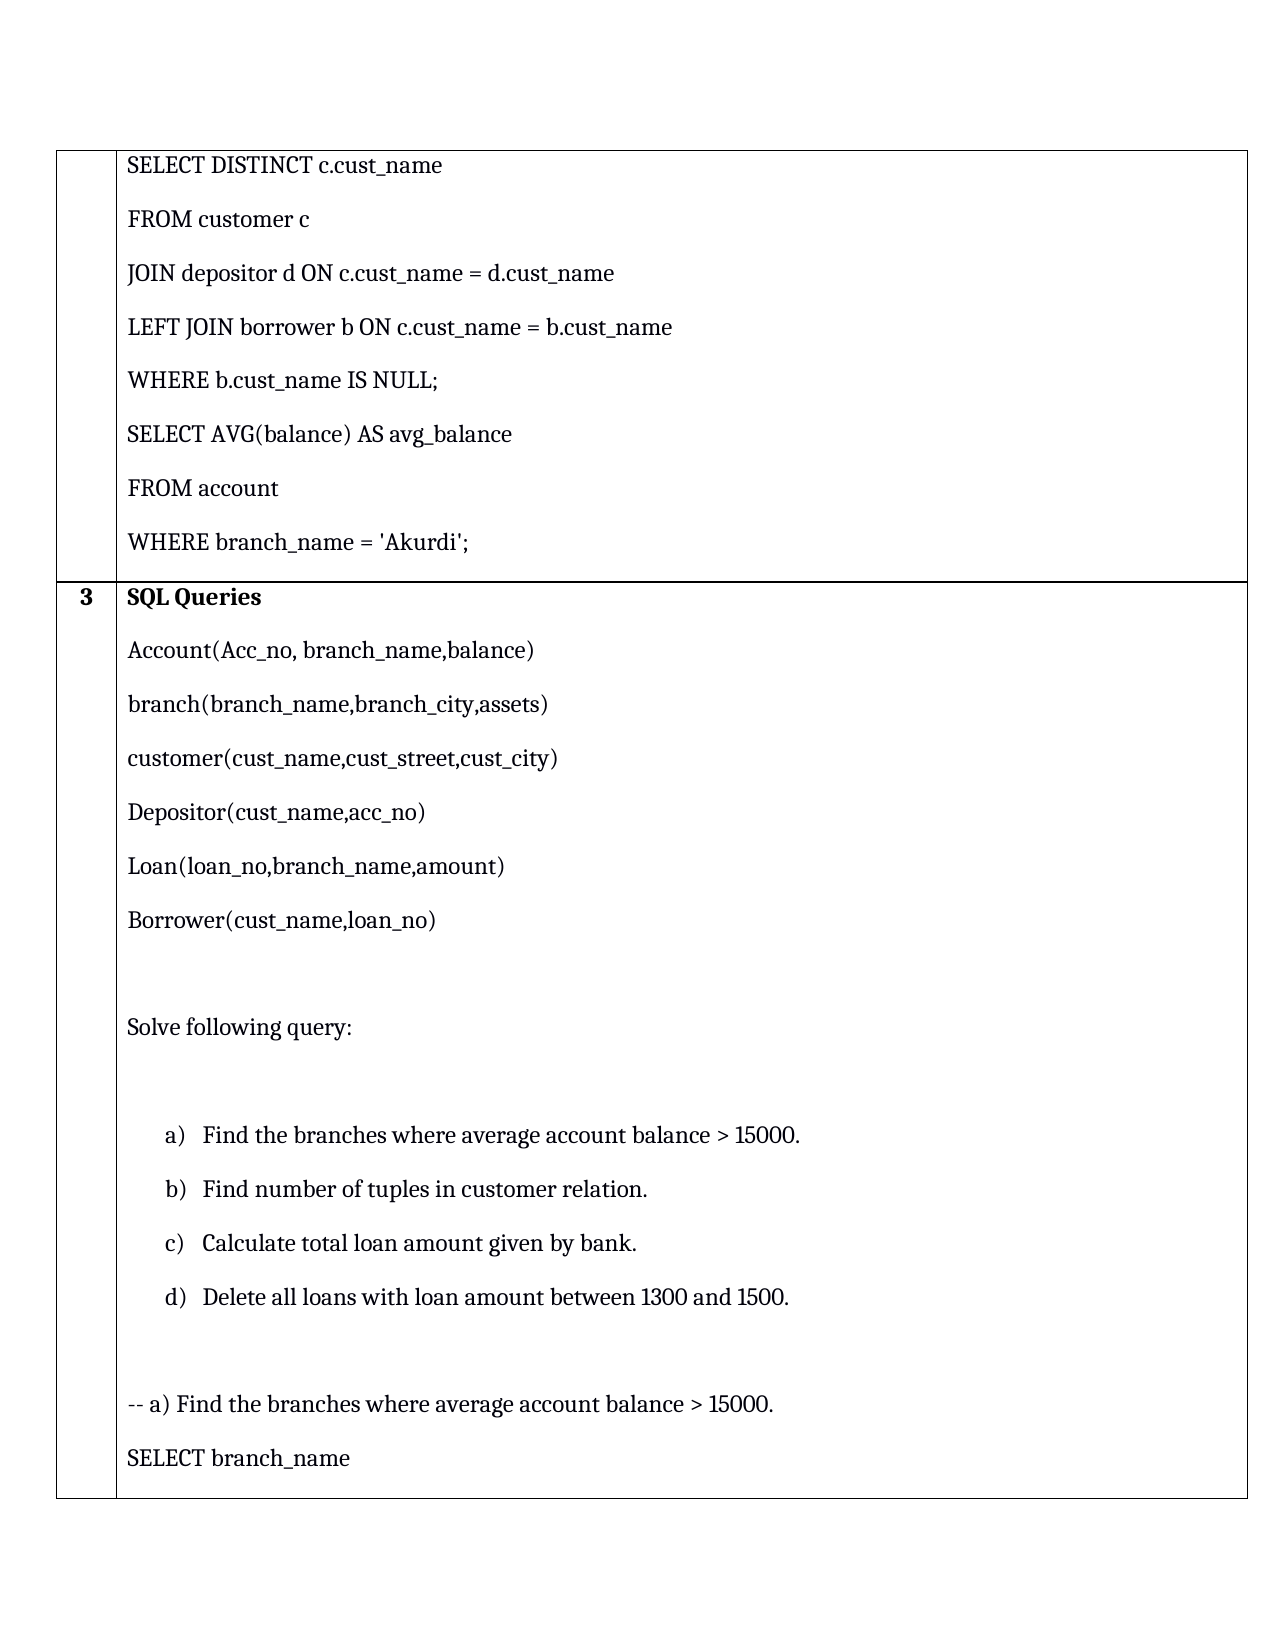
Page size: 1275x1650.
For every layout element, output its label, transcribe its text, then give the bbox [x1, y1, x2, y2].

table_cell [117, 151, 1247, 581]
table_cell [117, 583, 1247, 1498]
table_cell 3 [57, 583, 116, 1498]
table_cell 2 [57, 151, 116, 581]
